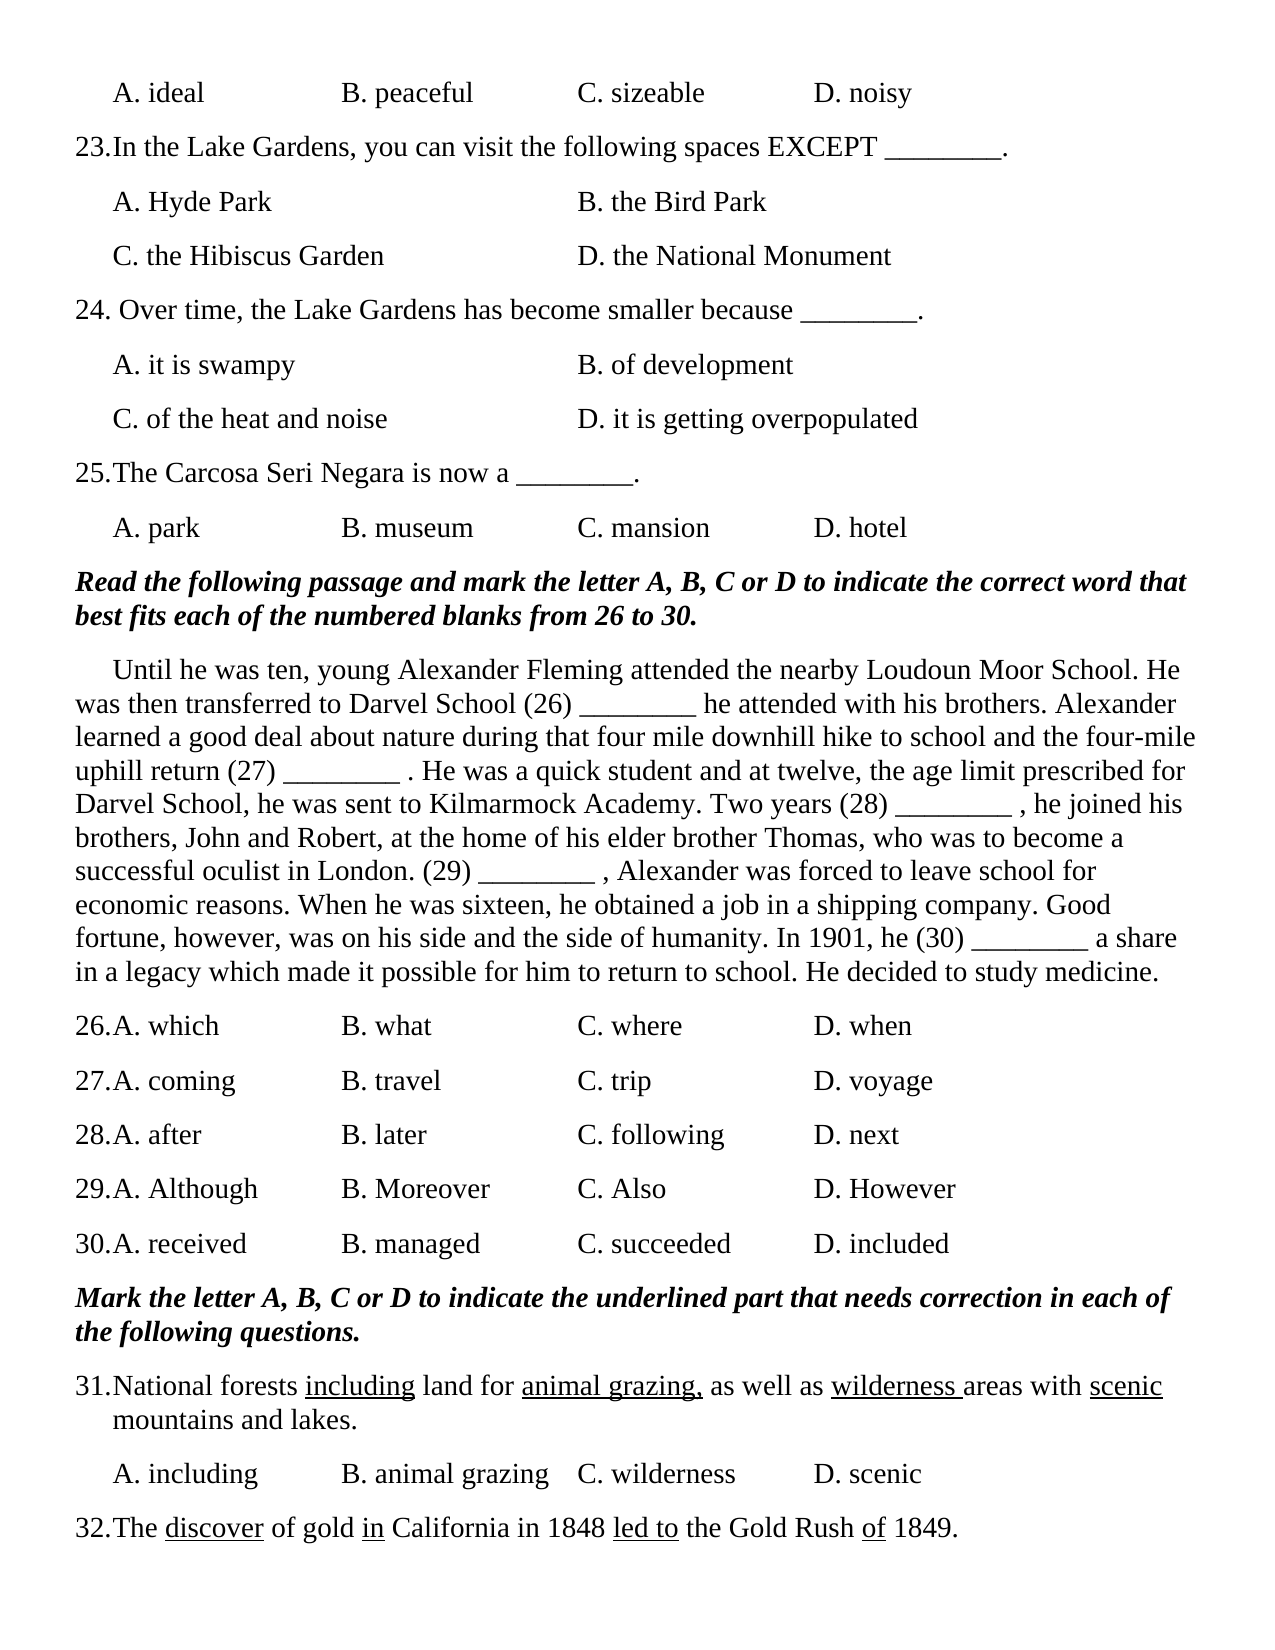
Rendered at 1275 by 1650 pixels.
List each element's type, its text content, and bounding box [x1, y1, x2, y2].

text 26. A. which B. what C. where D. when [75, 1008, 1200, 1042]
text 24. Over time, the Lake Gardens has become smaller because ________. [75, 292, 1200, 326]
text C. of the heat and noise D. it is getting overpopulated [75, 401, 1200, 435]
text 29. A. Although B. Moreover C. Also D. However [75, 1172, 1200, 1205]
text 32. The discover of gold in California in 1848 led to the Gold Rush of 1849. [75, 1511, 1200, 1544]
text 28. A. after B. later C. following D. next [75, 1117, 1200, 1151]
text Mark the letter A, B, C or D to indicate the underlined part that needs correction in each of the following questions. [75, 1280, 1200, 1347]
text 25. The Carcosa Seri Negara is now a ________. [75, 456, 1200, 489]
text 23. In the Lake Gardens, you can visit the following spaces EXCEPT ________. [75, 129, 1200, 163]
text Until he was ten, young Alexander Fleming attended the nearby Loudoun Moor School. He was then transferred to Darvel School (26) ________ he attended with his brothers. Alexander learned a good deal about nature during that four mile downhill hike to school and the four-mile uphill return (27) ________ . He was a quick student and at twelve, the age limit prescribed for Darvel School, he was sent to Kilmarmock Academy. Two years (28) ________ , he joined his brothers, John and Robert, at the home of his elder brother Thomas, who was to become a successful oculist in London. (29) ________ , Alexander was forced to leave school for economic reasons. When he was sixteen, he obtained a job in a shipping company. Good fortune, however, was on his side and the side of humanity. In 1901, he (30) ________ a share in a legacy which made it possible for him to return to school. He decided to study medicine. [75, 652, 1200, 988]
text A. it is swampy B. of development [75, 347, 1200, 380]
text A. ideal B. peaceful C. sizeable D. noisy [75, 75, 1200, 108]
text 30. A. received B. managed C. succeeded D. included [75, 1226, 1200, 1259]
text Read the following passage and mark the letter A, B, C or D to indicate the correct word that best fits each of the numbered blanks from 26 to 30. [75, 564, 1200, 631]
text A. park B. museum C. mansion D. hotel [75, 510, 1200, 543]
text 31. National forests including land for animal grazing, as well as wilderness areas with scenic mountains and lakes. [75, 1368, 1200, 1435]
text A. Hyde Park B. the Bird Park [75, 184, 1200, 217]
text 27. A. coming B. travel C. trip D. voyage [75, 1063, 1200, 1096]
text C. the Hibiscus Garden D. the National Monument [75, 238, 1200, 272]
text A. including B. animal grazing C. wilderness D. scenic [75, 1456, 1200, 1490]
